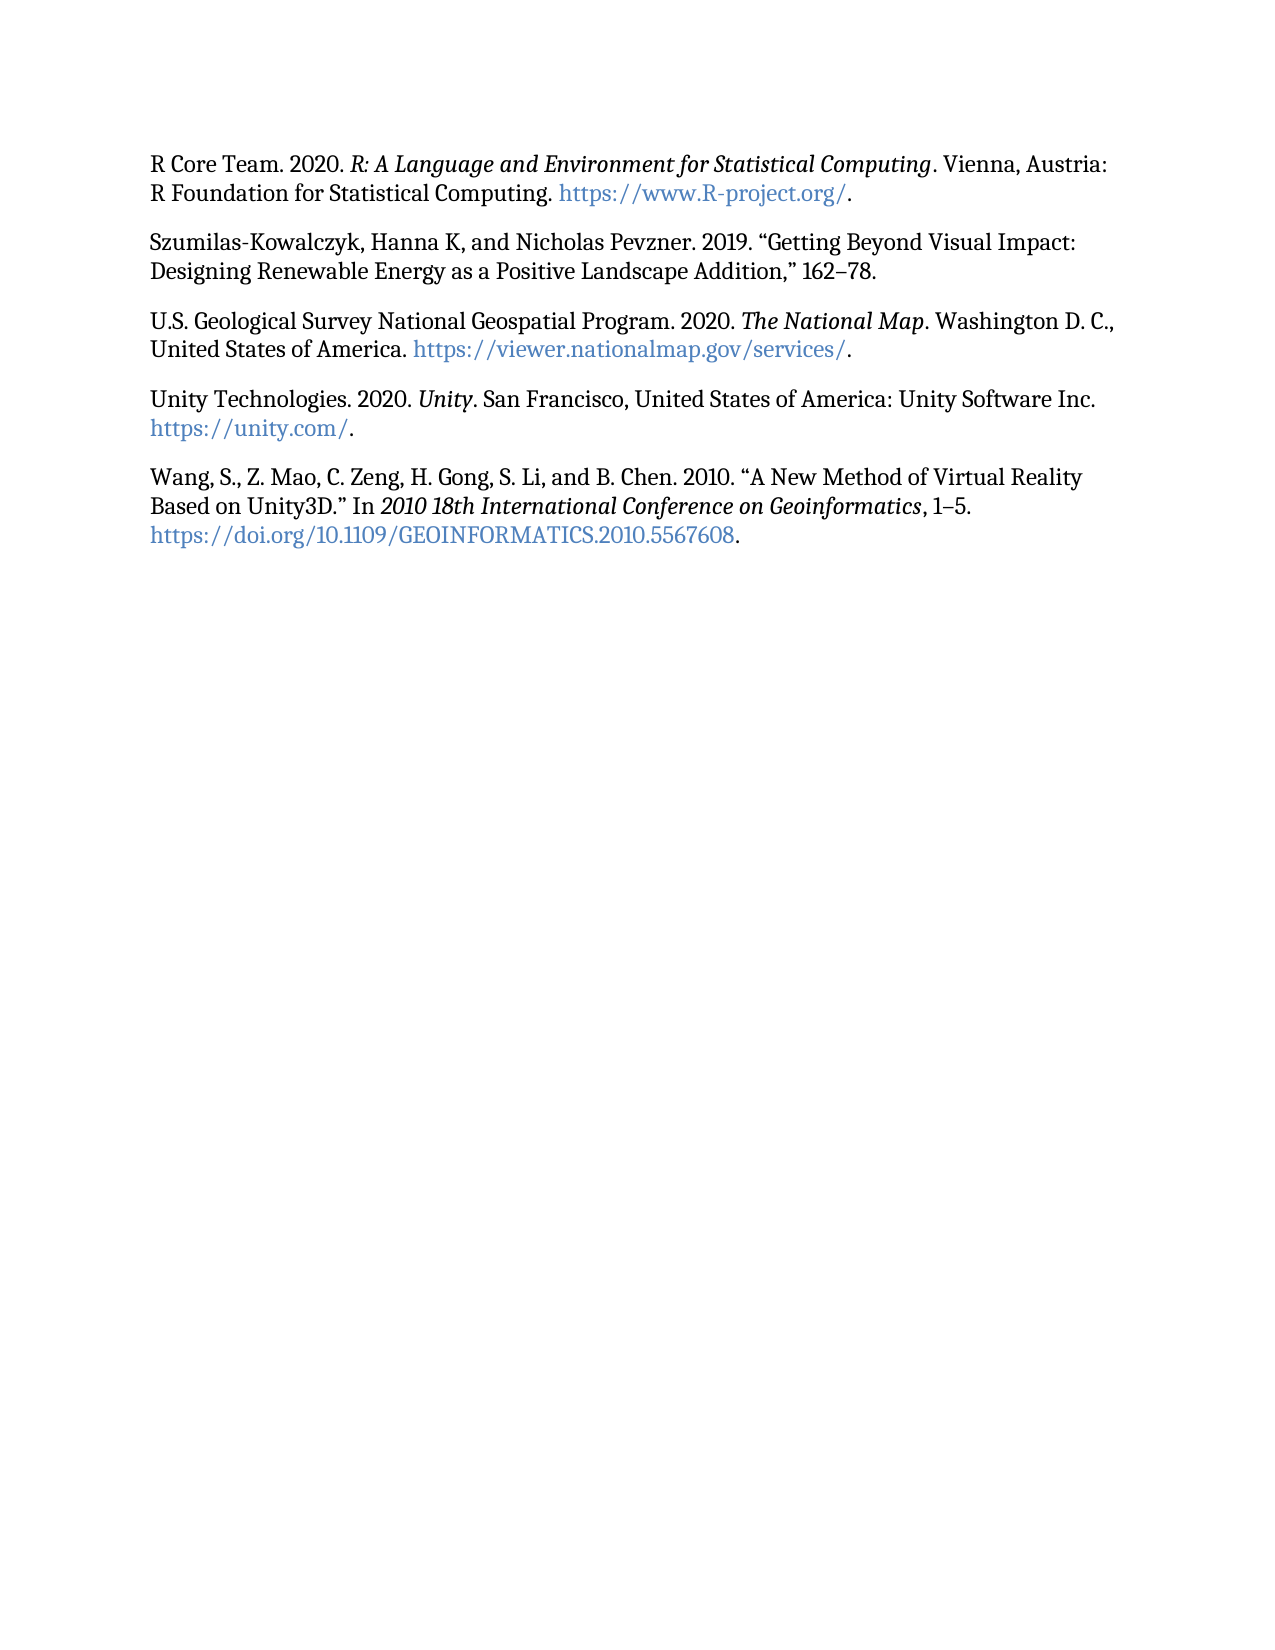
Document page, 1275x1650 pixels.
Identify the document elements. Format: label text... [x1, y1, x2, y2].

text Unity Technologies. 2020. Unity. San Francisco, United States of America: Unity Software Inc. https://unity.com/. [150, 385, 1125, 442]
text Szumilas-Kowalczyk, Hanna K, and Nicholas Pevzner. 2019. “Getting Beyond Visual Impact: Designing Renewable Energy as a Positive Landscape Addition,” 162–78. [150, 228, 1125, 286]
text R Core Team. 2020. R: A Language and Environment for Statistical Computing. Vienna, Austria: R Foundation for Statistical Computing. https://www.R-project.org/. [150, 150, 1125, 207]
text Wang, S., Z. Mao, C. Zeng, H. Gong, S. Li, and B. Chen. 2010. “A New Method of Virtual Reality Based on Unity3D.” In 2010 18th International Conference on Geoinformatics, 1–5. https://doi.org/10.1109/GEOINFORMATICS.2010.5567608. [150, 463, 1125, 549]
text U.S. Geological Survey National Geospatial Program. 2020. The National Map. Washington D. C., United States of America. https://viewer.nationalmap.gov/services/. [150, 307, 1125, 364]
